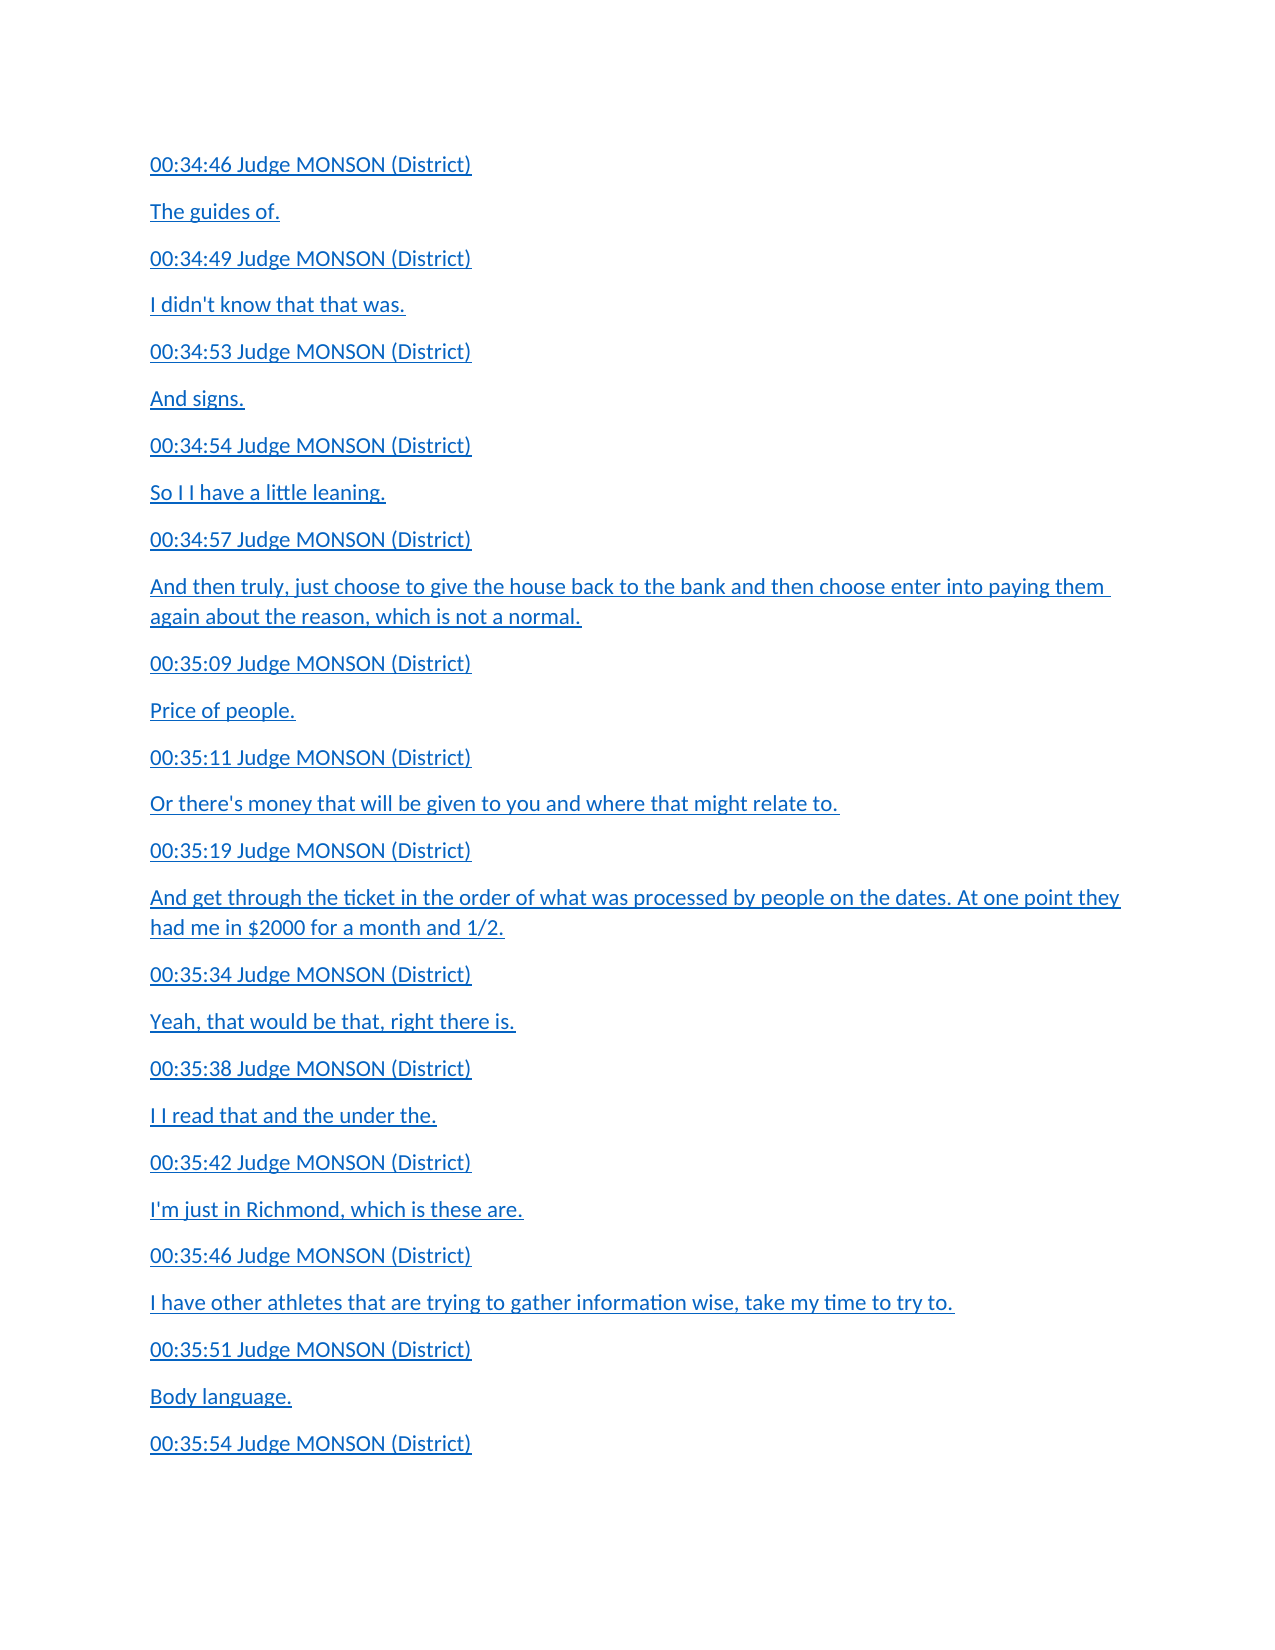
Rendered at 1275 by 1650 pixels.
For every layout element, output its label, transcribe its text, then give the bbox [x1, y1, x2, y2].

text 00:35:42 Judge MONSON (District) [150, 1148, 1125, 1176]
text The guides of. [150, 197, 1125, 225]
text 00:35:54 Judge MONSON (District) [150, 1429, 1125, 1457]
text I'm just in Richmond, which is these are. [150, 1195, 1125, 1223]
text 00:34:57 Judge MONSON (District) [150, 525, 1125, 553]
text Price of people. [150, 696, 1125, 724]
text 00:34:46 Judge MONSON (District) [150, 150, 1125, 178]
text And then truly, just choose to give the house back to the bank and then choose enter into paying them again about the reason, which is not a normal. [150, 572, 1125, 630]
text 00:35:34 Judge MONSON (District) [150, 960, 1125, 988]
text 00:35:09 Judge MONSON (District) [150, 649, 1125, 677]
text 00:35:19 Judge MONSON (District) [150, 836, 1125, 864]
text I didn't know that that was. [150, 291, 1125, 319]
text I I read that and the under the. [150, 1101, 1125, 1129]
text Or there's money that will be given to you and where that might relate to. [150, 789, 1125, 818]
text 00:34:54 Judge MONSON (District) [150, 431, 1125, 459]
text 00:35:51 Judge MONSON (District) [150, 1335, 1125, 1363]
text 00:35:38 Judge MONSON (District) [150, 1054, 1125, 1082]
text So I I have a little leaning. [150, 478, 1125, 506]
text 00:34:49 Judge MONSON (District) [150, 244, 1125, 272]
text And signs. [150, 384, 1125, 412]
text 00:35:46 Judge MONSON (District) [150, 1242, 1125, 1270]
text And get through the ticket in the order of what was processed by people on the dates. At one point they had me in $2000 for a month and 1/2. [150, 883, 1125, 942]
text Body language. [150, 1382, 1125, 1410]
text 00:35:11 Judge MONSON (District) [150, 743, 1125, 771]
text I have other athletes that are trying to gather information wise, take my time to try to. [150, 1288, 1125, 1317]
text 00:34:53 Judge MONSON (District) [150, 337, 1125, 366]
text Yeah, that would be that, right there is. [150, 1007, 1125, 1035]
